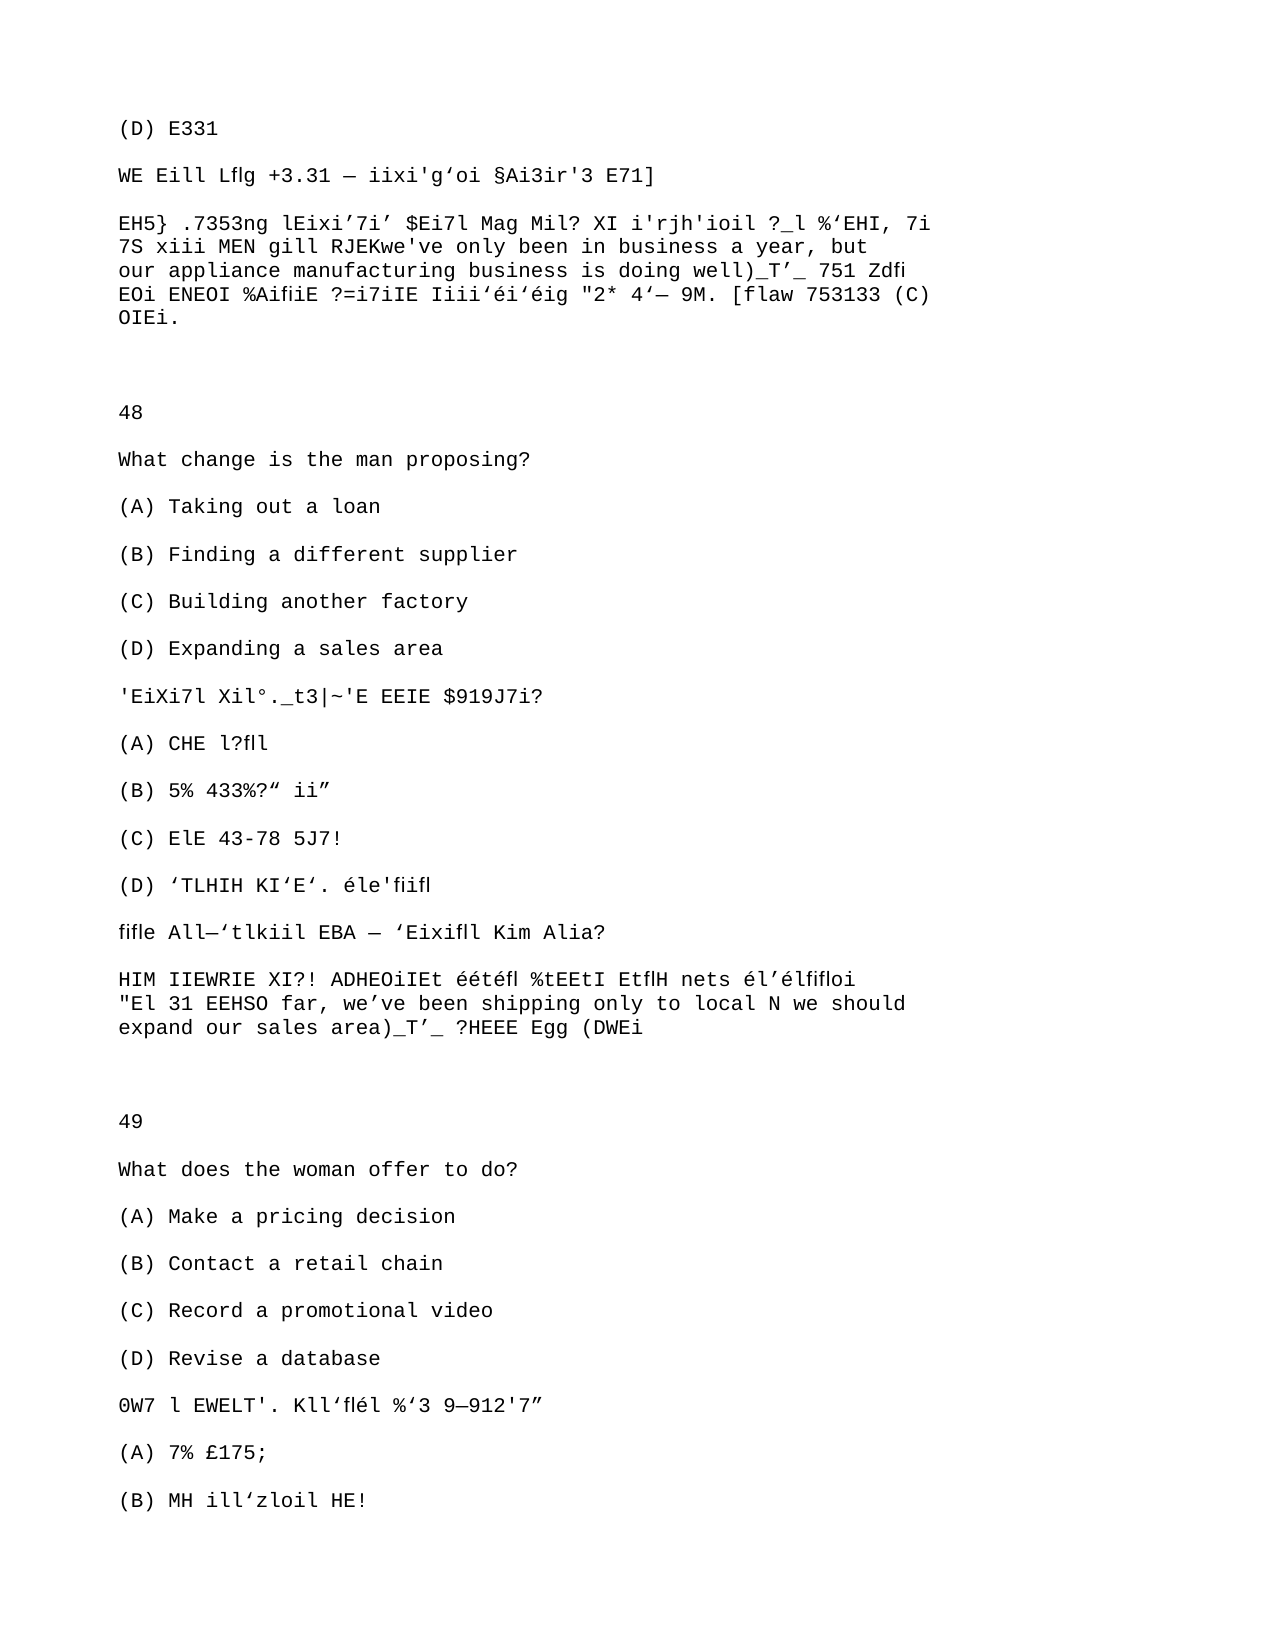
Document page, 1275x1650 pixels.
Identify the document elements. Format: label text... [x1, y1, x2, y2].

text (D) E331 [118, 118, 1157, 142]
text (B) MH ill‘zloil HE! [118, 1489, 1157, 1513]
text HIM IIEWRIE XI?! ADHEOiIEt éétéﬂ %tEEtI EtﬂH nets él’élﬁﬂoi [118, 969, 1157, 993]
text expand our sales area)_T’_ ?HEEE Egg (DWEi [118, 1017, 1157, 1040]
text 0W7 l EWELT'. Kll‘ﬂél %‘3 9—912'7” [118, 1395, 1157, 1419]
text (A) Taking out a loan [118, 496, 1157, 520]
text (B) Contact a retail chain [118, 1253, 1157, 1277]
text (C) Record a promotional video [118, 1300, 1157, 1324]
text 48 [118, 402, 1157, 426]
text (C) ElE 43-78 5J7! [118, 827, 1157, 851]
text (D) Expanding a sales area [118, 638, 1157, 662]
text EH5} .7353ng lEixi’7i’ $Ei7l Mag Mil? XI i'rjh'ioil ?_l %‘EHI, 7i [118, 213, 1157, 236]
text What change is the man proposing? [118, 449, 1157, 473]
text 7S xiii MEN gill RJEKwe've only been in business a year, but [118, 236, 1157, 260]
text (B) 5% 433%?“ ii” [118, 780, 1157, 804]
text ﬁﬂe All—‘tlkiil EBA — ‘Eixiﬂl Kim Alia? [118, 922, 1157, 946]
text 49 [118, 1111, 1157, 1135]
text our appliance manufacturing business is doing well)_T’_ 751 Zdﬁ [118, 260, 1157, 284]
text 'EiXi7l Xil°._t3|~'E EEIE $919J7i? [118, 686, 1157, 709]
text "El 31 EEHSO far, we’ve been shipping only to local N we should [118, 993, 1157, 1017]
text (D) Revise a database [118, 1348, 1157, 1371]
text EOi ENEOI %AiﬁiE ?=i7iIE Iiii‘éi‘éig "2* 4‘— 9M. [flaw 753133 (C) [118, 284, 1157, 307]
text (D) ‘TLHIH KI‘E‘. éle'ﬁiﬂ [118, 875, 1157, 898]
text (B) Finding a different supplier [118, 544, 1157, 567]
text (C) Building another factory [118, 591, 1157, 615]
text WE Eill Lﬂg +3.31 — iixi'g‘oi §Ai3ir'3 E71] [118, 165, 1157, 189]
text (A) 7% £175; [118, 1442, 1157, 1466]
text (A) Make a pricing decision [118, 1206, 1157, 1229]
text What does the woman offer to do? [118, 1158, 1157, 1182]
text (A) CHE l?ﬂl [118, 733, 1157, 757]
text OIEi. [118, 307, 1157, 331]
